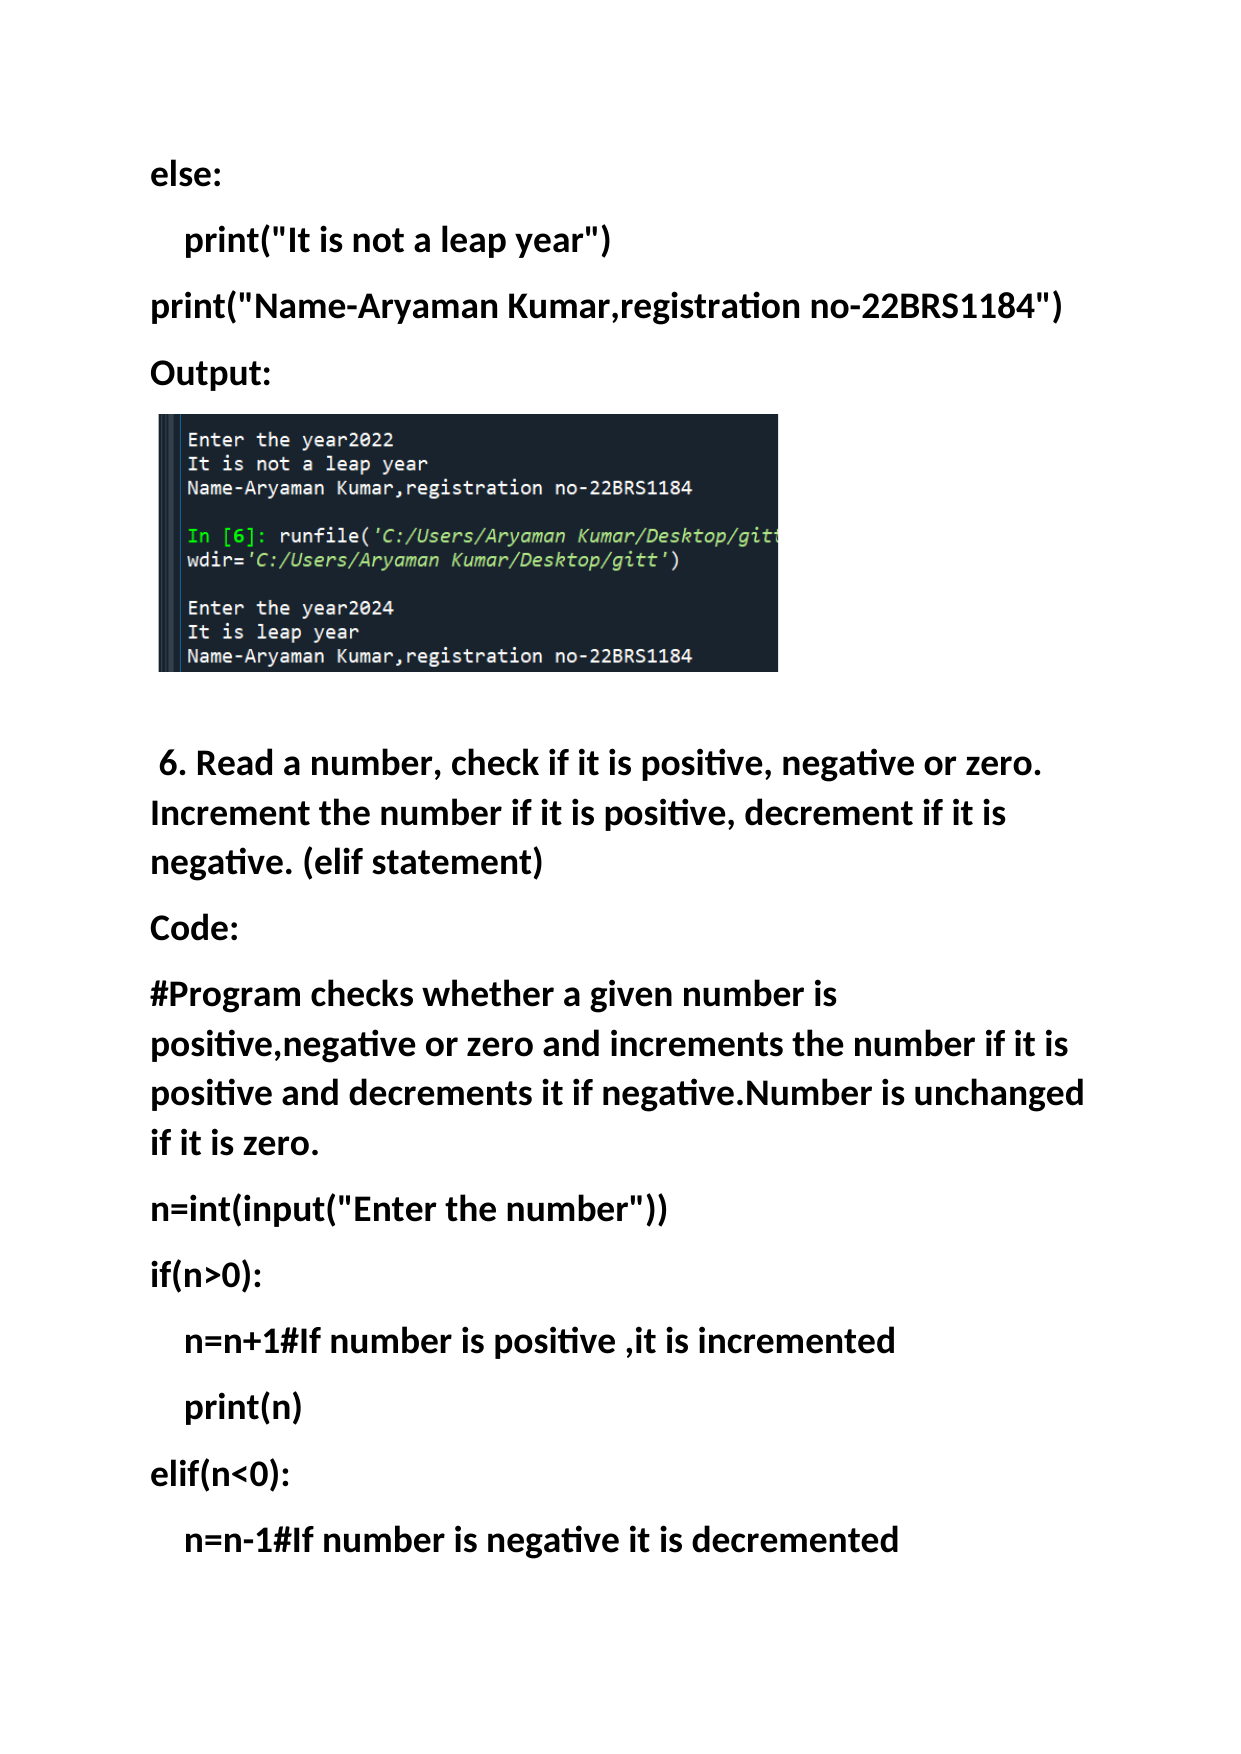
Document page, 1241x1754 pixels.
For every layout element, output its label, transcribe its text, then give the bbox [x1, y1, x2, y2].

text print("Name-Aryaman Kumar,registration no-22BRS1184") [150, 282, 1090, 328]
text if(n>0): [150, 1251, 1090, 1297]
text n=n+1#If number is positive ,it is incremented [150, 1317, 1090, 1363]
text n=n-1#If number is negative it is decremented [150, 1516, 1090, 1561]
text elif(n<0): [150, 1449, 1090, 1495]
text else: [150, 150, 1090, 196]
text 6. Read a number, check if it is positive, negative or zero. Increment the number if it is positive, decrement if it is negative. (elif statement) [150, 739, 1090, 884]
text n=int(input("Enter the number")) [150, 1185, 1090, 1231]
text Output: [150, 348, 1090, 394]
text Code: [150, 904, 1090, 950]
picture [158, 414, 779, 672]
text #Program checks whether a given number is positive,negative or zero and increments the number if it is positive and decrements it if negative.Number is unchanged if it is zero. [150, 970, 1090, 1164]
text print(n) [150, 1383, 1090, 1429]
text print("It is not a leap year") [150, 216, 1090, 262]
